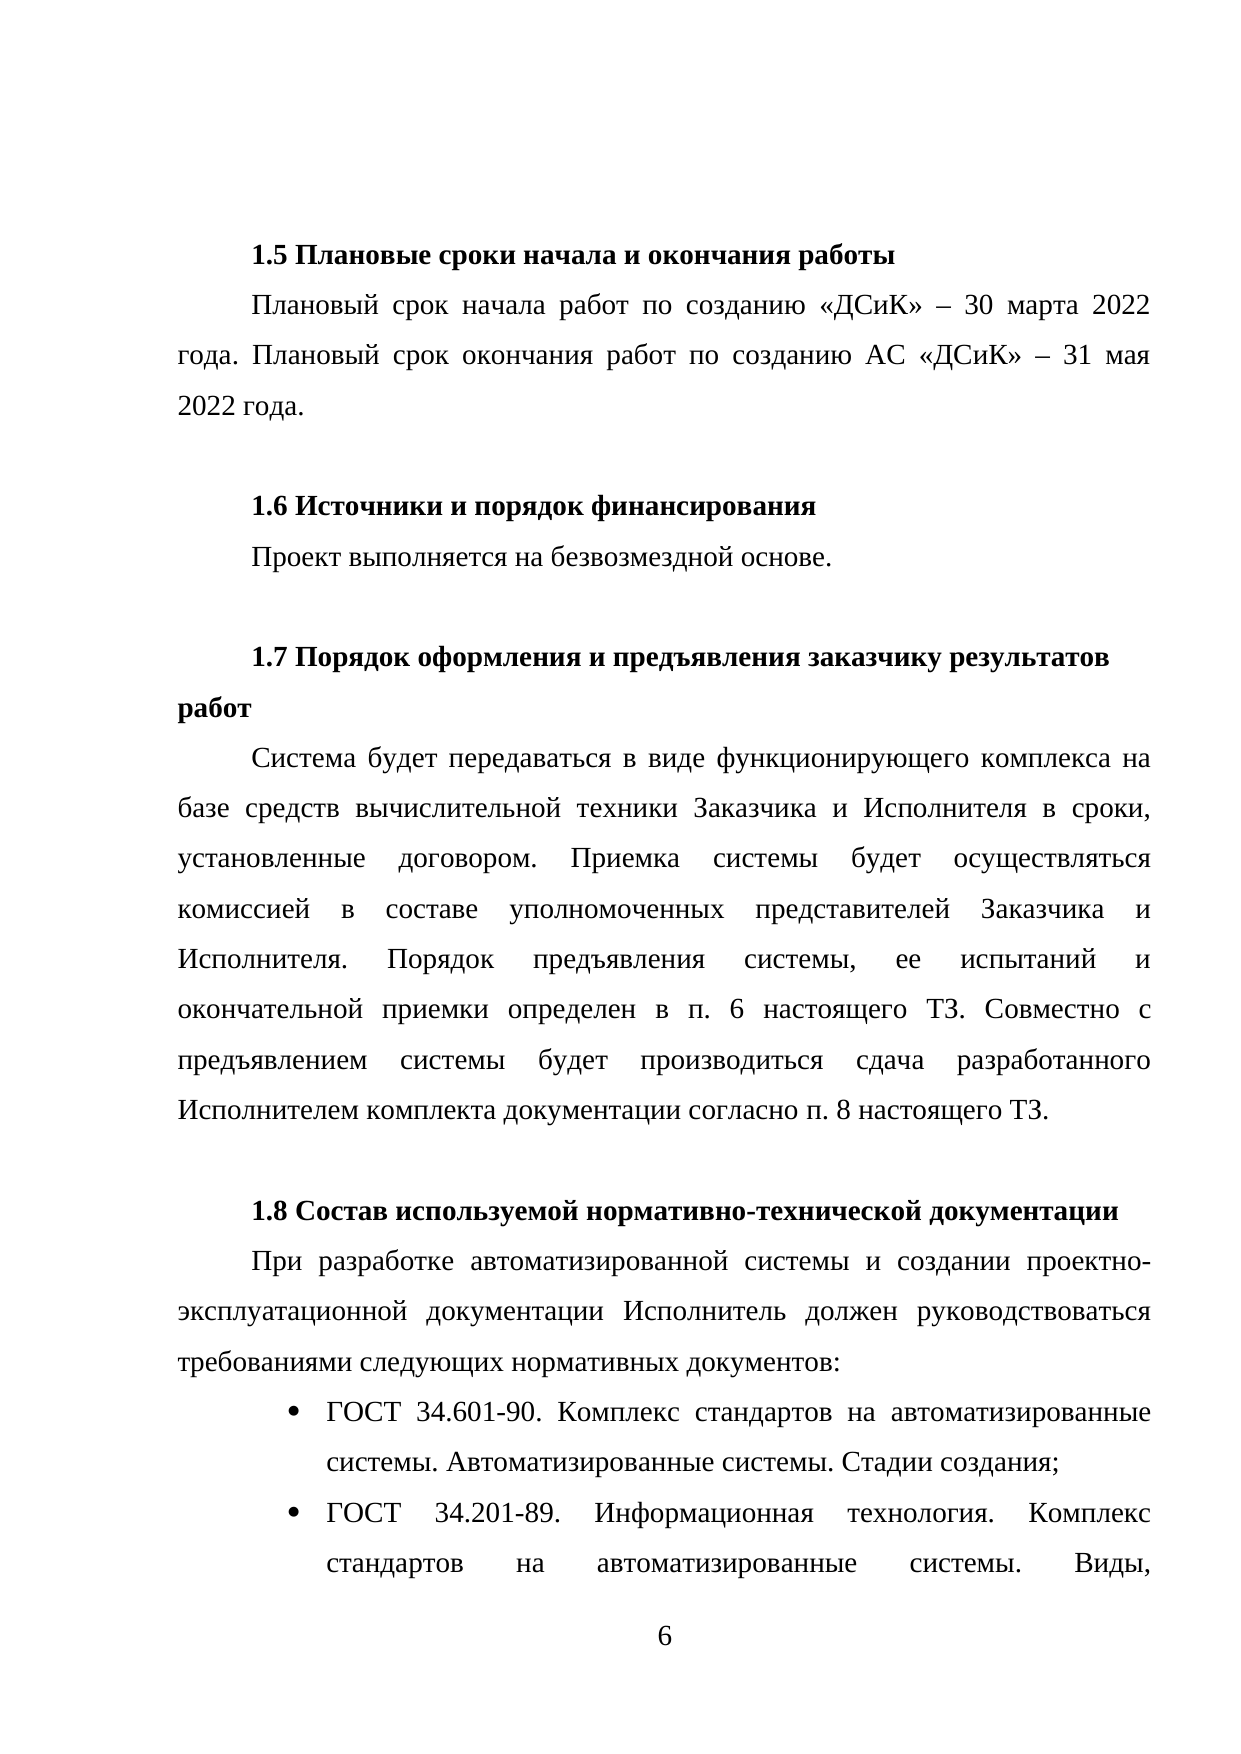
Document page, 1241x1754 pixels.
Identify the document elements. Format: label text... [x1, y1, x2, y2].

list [288, 1495, 1152, 1579]
text Проект выполняется на безвозмездной основе. [177, 539, 1152, 572]
list ГОСТ 34.601-90. Комплекс стандартов на автоматизированные системы. Автоматизированные системы. Стадии создания; [288, 1394, 1152, 1478]
text При разработке автоматизированной системы и создании проектно-эксплуатационной документации Исполнитель должен руководствоваться требованиями следующих нормативных документов: [177, 1243, 1152, 1377]
text Плановый срок начала работ по созданию «ДСиК» – 30 марта 2022 года. Плановый срок окончания работ по созданию АС «ДСиК» – 31 мая 2022 года. [177, 287, 1152, 421]
subtitle 1.6 Источники и порядок финансирования [177, 488, 1152, 522]
text Система будет передаваться в виде функционирующего комплекса на базе средств вычислительной техники Заказчика и Исполнителя в сроки, установленные договором. Приемка системы будет осуществляться комиссией в составе уполномоченных представителей Заказчика и Исполнителя. Порядок предъявления системы, ее испытаний и окончательной приемки определен в п. 6 настоящего ТЗ. Совместно с предъявлением системы будет производиться сдача разработанного Исполнителем комплекта документации согласно п. 8 настоящего ТЗ. [177, 740, 1152, 1126]
subtitle 1.5 Плановые сроки начала и окончания работы [177, 237, 1152, 270]
subtitle 1.8 Состав используемой нормативно-технической документации [177, 1193, 1152, 1226]
subtitle 1.7 Порядок оформления и предъявления заказчику результатов работ [177, 639, 1152, 723]
